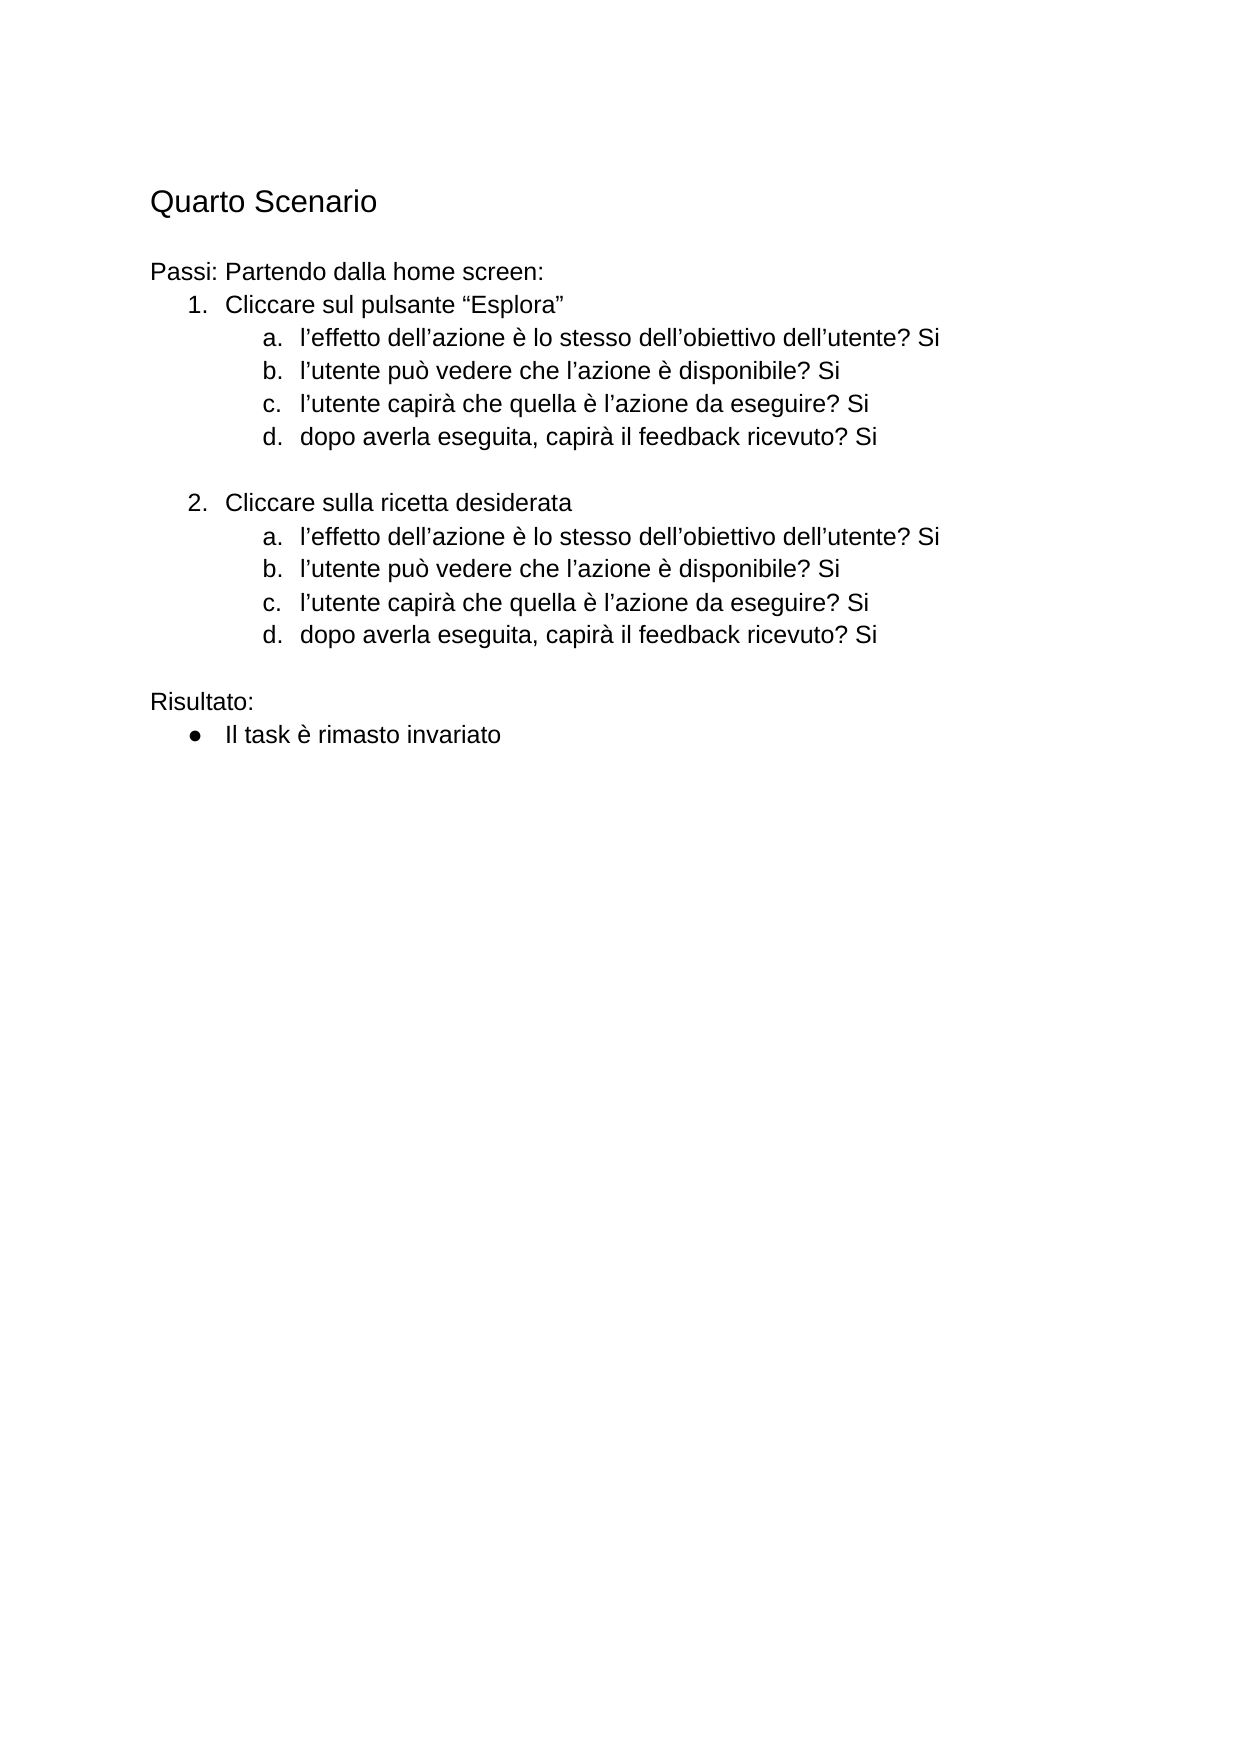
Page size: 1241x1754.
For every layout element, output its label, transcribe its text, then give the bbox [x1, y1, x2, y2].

list l’utente può vedere che l’azione è disponibile? Si [262, 554, 1090, 583]
list l’effetto dell’azione è lo stesso dell’obiettivo dell’utente? Si [262, 323, 1090, 352]
list dopo averla eseguita, capirà il feedback ricevuto? Si [262, 422, 1090, 451]
list dopo averla eseguita, capirà il feedback ricevuto? Si [262, 621, 1090, 649]
list Cliccare sulla ricetta desiderata [187, 488, 1090, 517]
text Risultato: [150, 687, 1090, 715]
list l’effetto dell’azione è lo stesso dell’obiettivo dell’utente? Si [262, 521, 1090, 550]
list l’utente capirà che quella è l’azione da eseguire? Si [262, 389, 1090, 418]
list Cliccare sul pulsante “Esplora” [187, 290, 1090, 319]
list l’utente può vedere che l’azione è disponibile? Si [262, 356, 1090, 385]
text Passi: Partendo dalla home screen: [150, 257, 1090, 286]
text Quarto Scenario [150, 183, 1090, 219]
list Il task è rimasto invariato [187, 719, 1090, 748]
list l’utente capirà che quella è l’azione da eseguire? Si [262, 587, 1090, 616]
